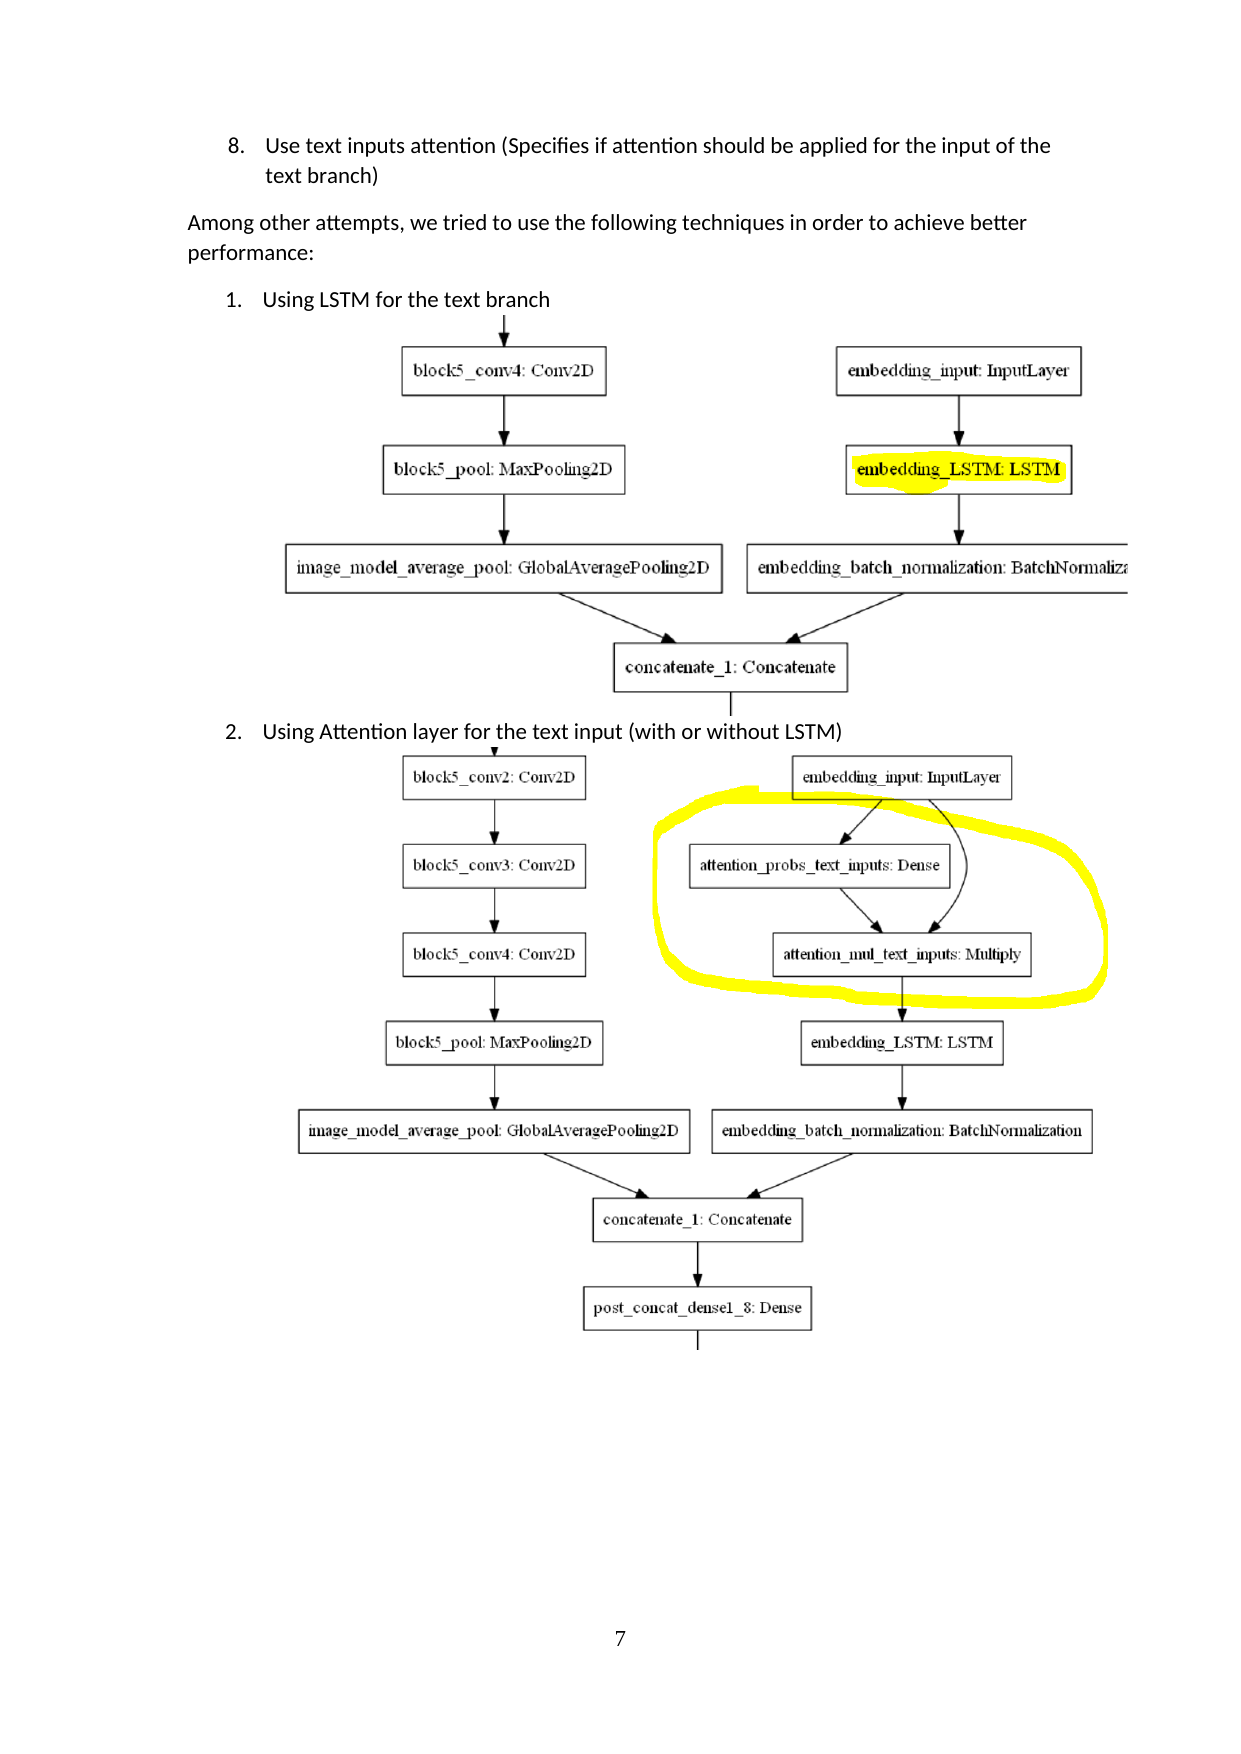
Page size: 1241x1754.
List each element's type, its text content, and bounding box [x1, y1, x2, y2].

text Among other attempts, we tried to use the following techniques in order to achieve better performance: [187, 208, 1053, 267]
list Use text inputs attention (Specifies if attention should be applied for the input of the text branch) [228, 131, 1053, 189]
picture [262, 315, 1128, 716]
picture [262, 747, 1128, 1350]
